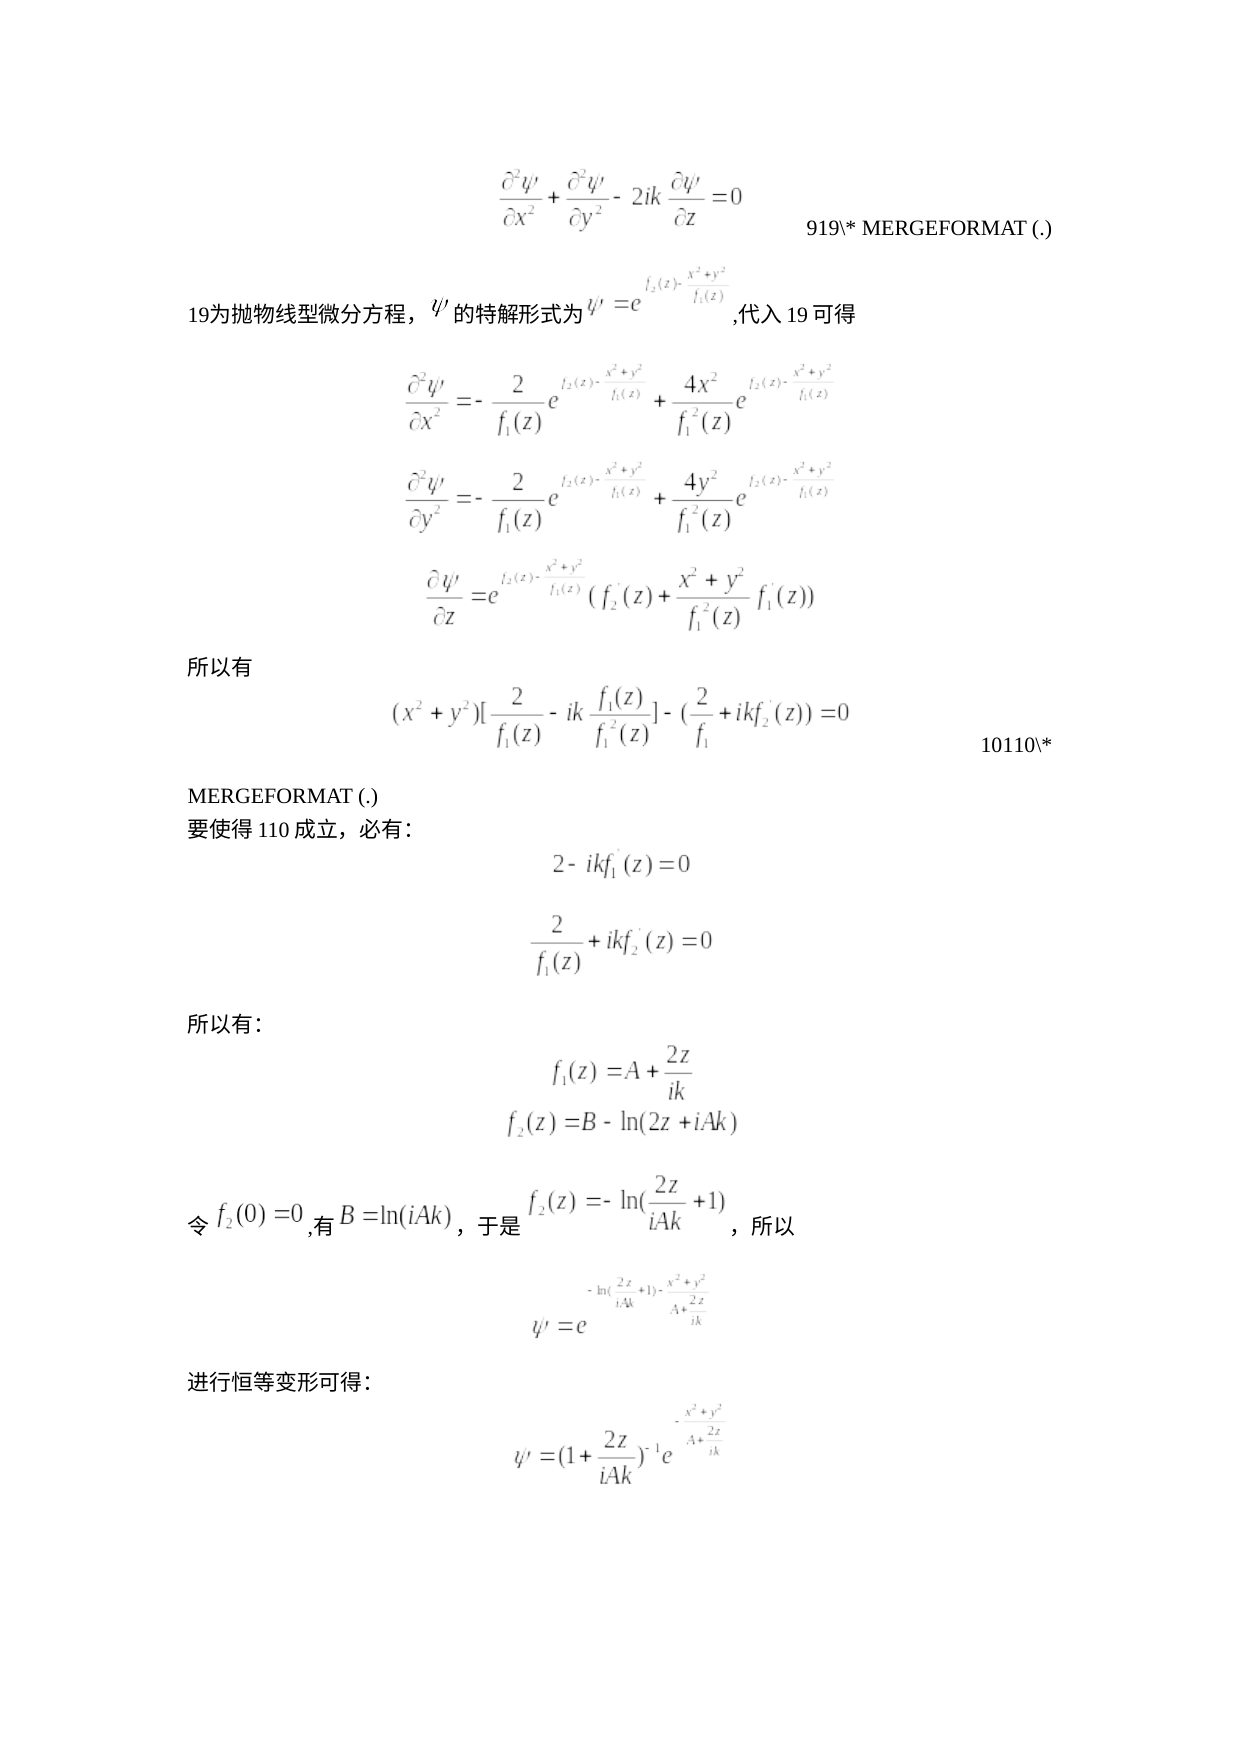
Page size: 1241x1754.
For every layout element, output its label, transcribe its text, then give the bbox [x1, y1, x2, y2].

text 所以有 [187, 649, 1053, 682]
text 令,有，于是，所以 [187, 1169, 1053, 1267]
text 要使得成立，必有： [187, 812, 1053, 844]
text 进行恒等变形可得： [187, 1364, 1053, 1397]
text 所以有： [187, 1007, 1053, 1039]
text 为抛物线型微分方程，的特解形式为,代入可得 [187, 259, 1053, 357]
